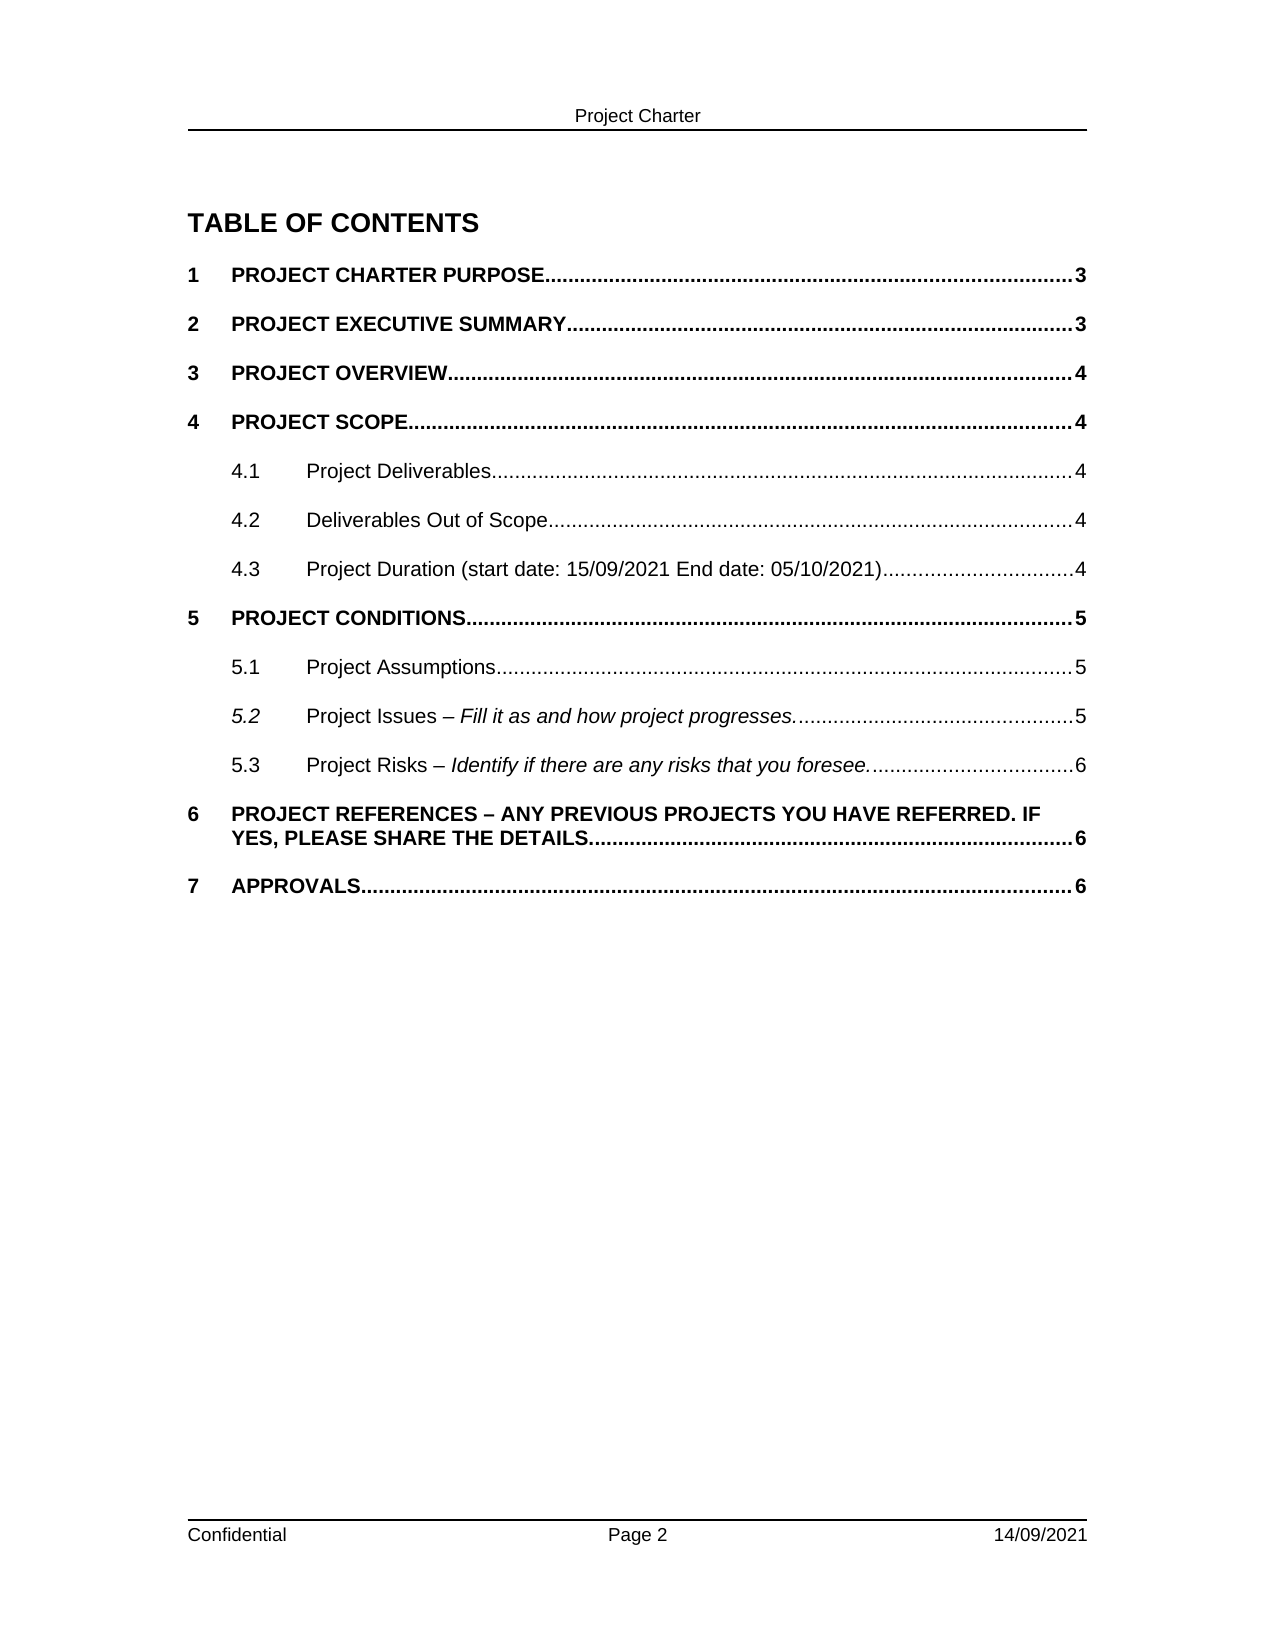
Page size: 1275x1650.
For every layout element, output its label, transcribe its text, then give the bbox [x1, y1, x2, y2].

text TABLE OF CONTENTS [187, 207, 1087, 238]
